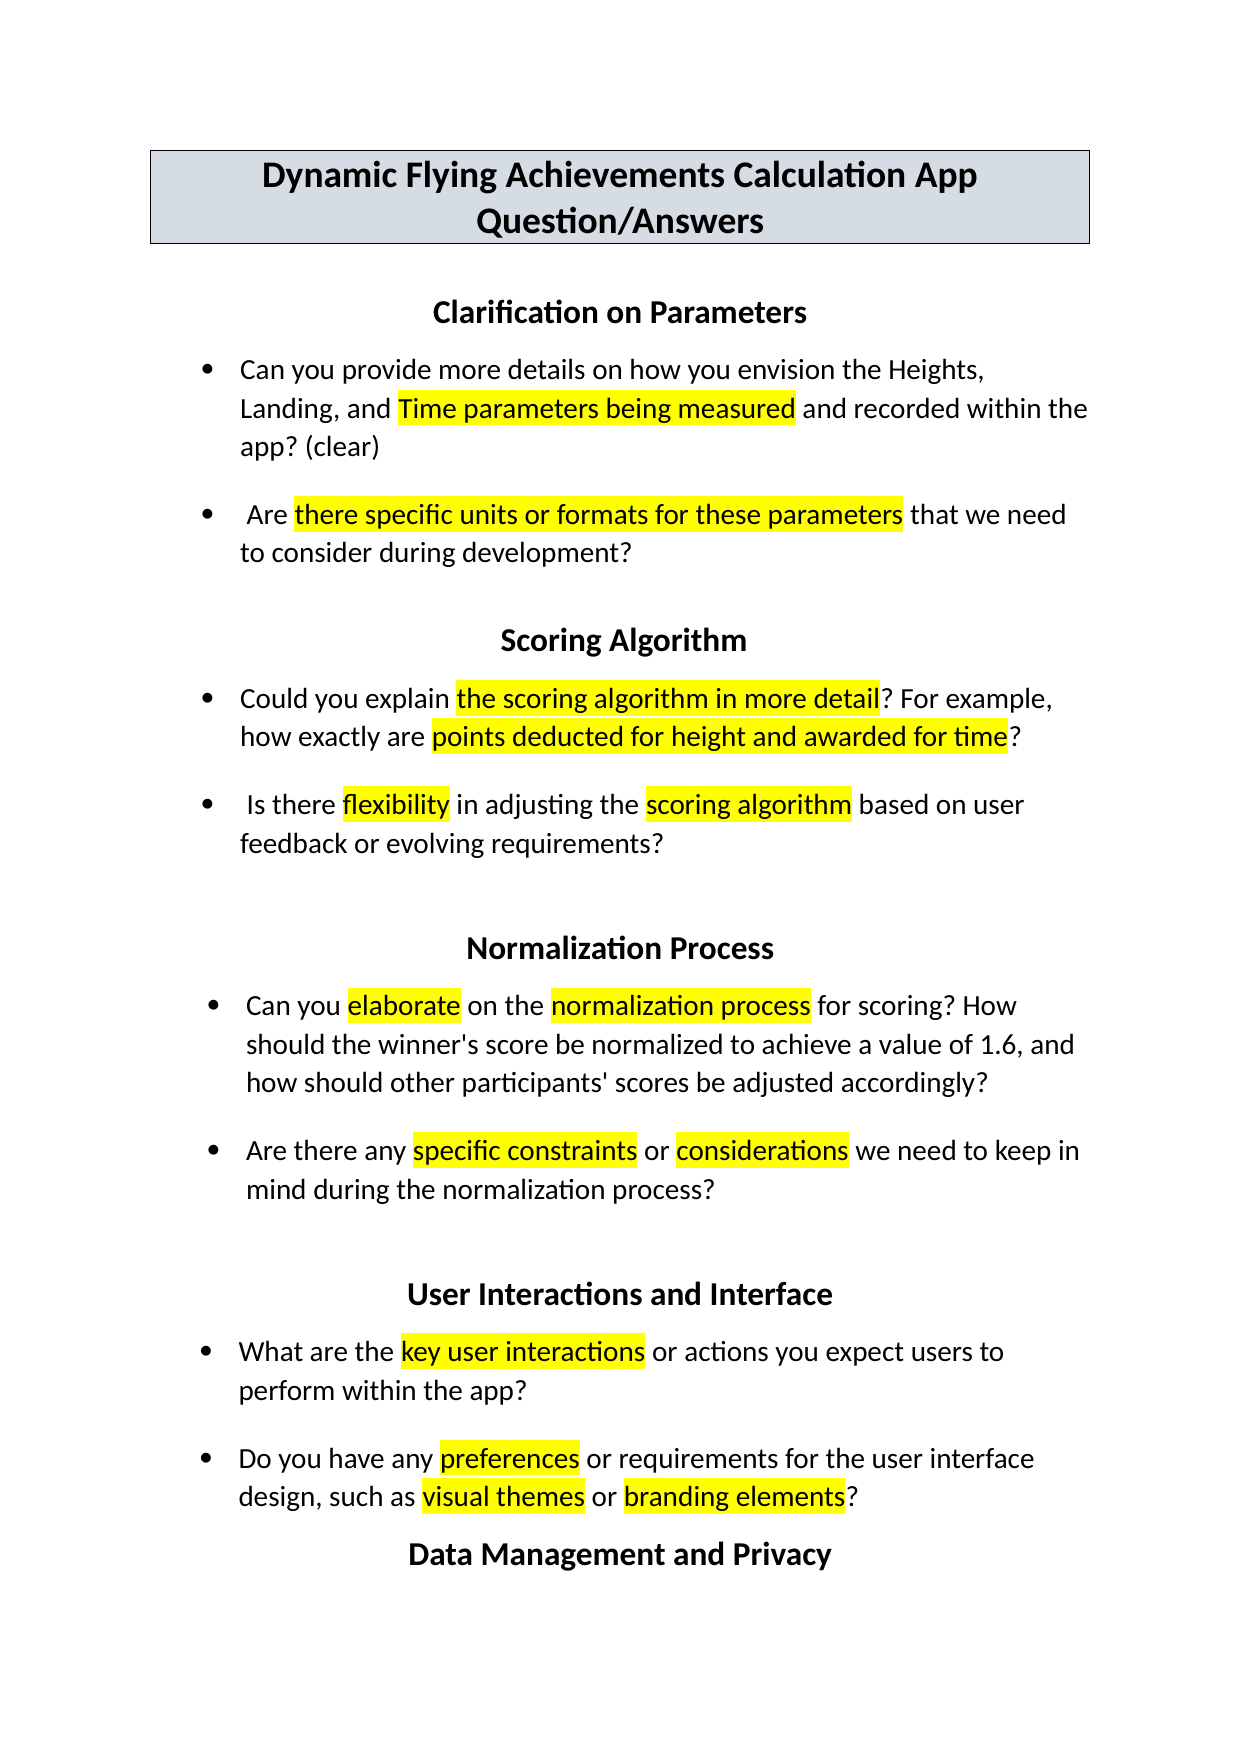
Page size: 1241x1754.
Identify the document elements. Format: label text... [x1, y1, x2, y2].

list Could you explain the scoring algorithm in more detail? For example, how exactly are points deducted for height and awarded for time? [202, 680, 1090, 784]
list Do you have any preferences or requirements for the user interface design, such as visual themes or branding elements? [201, 1440, 1090, 1514]
table_header Dynamic Flying Achievements Calculation App Question/Answers [151, 151, 1089, 243]
text Data Management and Privacy [150, 1533, 1090, 1574]
list Is there flexibility in adjusting the scoring algorithm based on user feedback or evolving requirements? [202, 786, 1090, 860]
list Can you elaborate on the normalization process for scoring? How should the winner's score be normalized to achieve a value of 1.6, and how should other participants' scores be adjusted accordingly? [208, 987, 1090, 1130]
text Clarification on Parameters [150, 291, 1090, 331]
list What are the key user interactions or actions you expect users to perform within the app? [201, 1333, 1090, 1438]
list Are there specific units or formats for these parameters that we need to consider during development? [202, 496, 1090, 600]
list Can you provide more details on how you envision the Heights, Landing, and Time parameters being measured and recorded within the app? (clear) [202, 351, 1090, 494]
text Scoring Algorithm [150, 619, 1090, 660]
list Are there any specific constraints or considerations we need to keep in mind during the normalization process? [208, 1132, 1090, 1206]
text User Interactions and Interface [150, 1273, 1090, 1313]
text Normalization Process [150, 927, 1090, 967]
